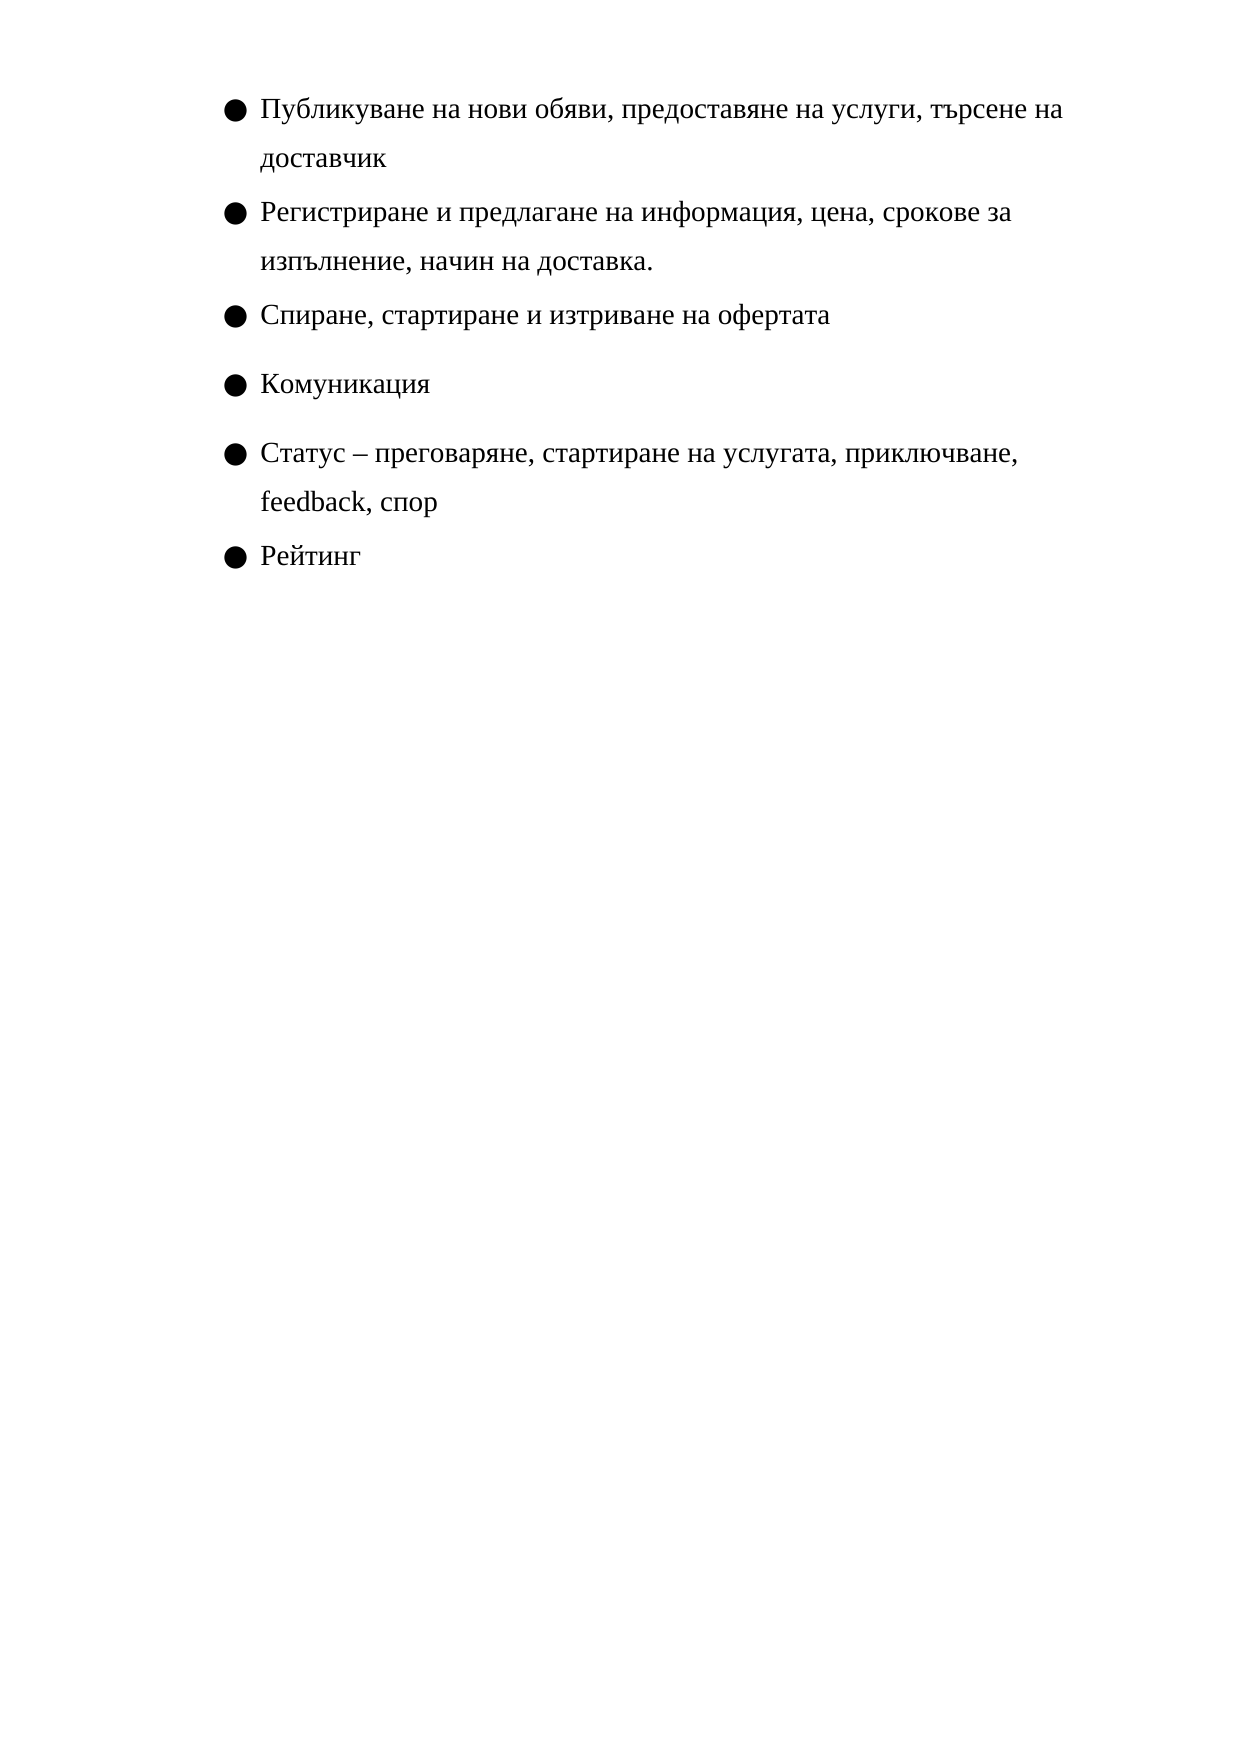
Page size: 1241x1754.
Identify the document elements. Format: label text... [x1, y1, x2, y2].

list Публикуване на нови обяви, предоставяне на услуги, търсене на доставчик [223, 75, 1093, 173]
list Рейтинг [223, 522, 1093, 582]
list Регистриране и предлагане на информация, цена, срокове за изпълнение, начин на доставка. [223, 178, 1093, 277]
list Спиране, стартиране и изтриване на офертата [223, 282, 1093, 341]
list Статус – преговаряне, стартиране на услугата, приключване, feedback, спор [223, 419, 1093, 517]
list Комуникация [223, 350, 1093, 410]
